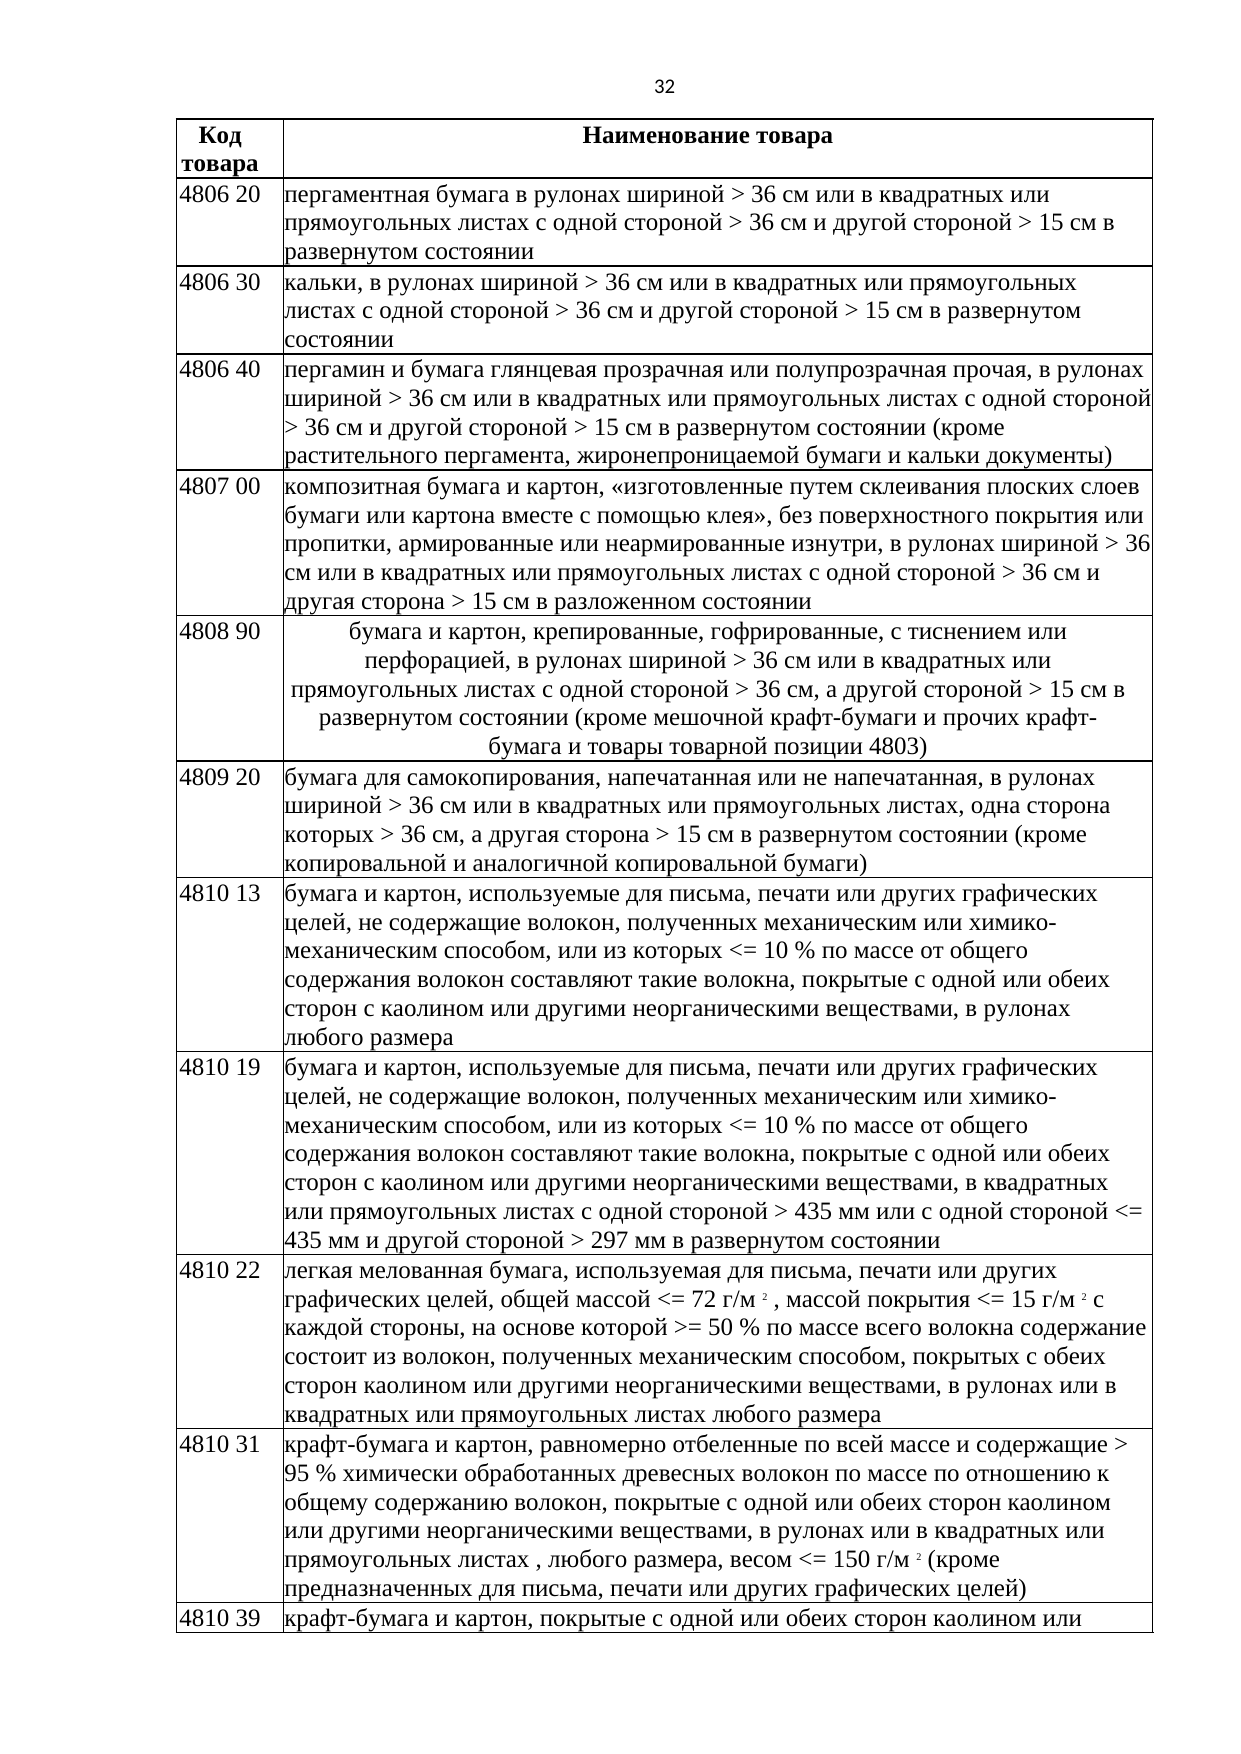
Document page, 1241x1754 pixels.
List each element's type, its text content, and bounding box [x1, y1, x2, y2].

table_cell пергамин и бумага глянцевая прозрачная или полупрозрачная прочая, в рулонах шириной > 36 см или в квадратных или прямоугольных листах с одной стороной > 36 см и другой стороной > 15 см в развернутом состоянии (кроме растительного пергамента, жиронепроницаемой бумаги и кальки документы) [284, 355, 1152, 469]
table_cell 4806 40 [177, 355, 283, 469]
table_cell бумага и картон, используемые для письма, печати или других графических целей, не содержащие волокон, полученных механическим или химико-механическим способом, или из которых <= 10 % по массе от общего содержания волокон составляют такие волокна, покрытые с одной или обеих сторон с каолином или другими неорганическими веществами, в квадратных или прямоугольных листах с одной стороной > 435 мм или с одной стороной <= 435 мм и другой стороной > 297 мм в развернутом состоянии [284, 1052, 1152, 1253]
table_cell кальки, в рулонах шириной > 36 см или в квадратных или прямоугольных листах с одной стороной > 36 см и другой стороной > 15 см в развернутом состоянии [284, 267, 1152, 353]
table_cell бумага и картон, крепированные, гофрированные, с тиснением или перфорацией, в рулонах шириной > 36 см или в квадратных или прямоугольных листах с одной стороной > 36 см, а другой стороной > 15 см в развернутом состоянии (кроме мешочной крафт-бумаги и прочих крафт-бумага и товары товарной позиции 4803) [284, 616, 1152, 760]
table_cell бумага и картон, используемые для письма, печати или других графических целей, не содержащие волокон, полученных механическим или химико-механическим способом, или из которых <= 10 % по массе от общего содержания волокон составляют такие волокна, покрытые с одной или обеих сторон с каолином или другими неорганическими веществами, в рулонах любого размера [284, 878, 1152, 1051]
table_cell бумага для самокопирования, напечатанная или не напечатанная, в рулонах шириной > 36 см или в квадратных или прямоугольных листах, одна сторона которых > 36 см, а другая сторона > 15 см в развернутом состоянии (кроме копировальной и аналогичной копировальной бумаги) [284, 762, 1152, 877]
table_cell композитная бумага и картон, «изготовленные путем склеивания плоских слоев бумаги или картона вместе с помощью клея», без поверхностного покрытия или пропитки, армированные или неармированные изнутри, в рулонах шириной > 36 см или в квадратных или прямоугольных листах с одной стороной > 36 см и другая сторона > 15 см в разложенном состоянии [284, 471, 1152, 615]
table_cell 4810 22 [177, 1255, 283, 1427]
table_header Наименование товара [284, 120, 1152, 177]
table_cell 4810 39 [177, 1603, 283, 1632]
table_cell легкая мелованная бумага, используемая для письма, печати или других графических целей, общей массой <= 72 г/м 2 , массой покрытия <= 15 г/м 2 с каждой стороны, на основе которой >= 50 % по массе всего волокна содержание состоит из волокон, полученных механическим способом, покрытых с обеих сторон каолином или другими неорганическими веществами, в рулонах или в квадратных или прямоугольных листах любого размера [284, 1255, 1152, 1427]
table_cell 4806 20 [177, 179, 283, 265]
table_cell 4806 30 [177, 267, 283, 353]
table_header Код товара [177, 120, 283, 177]
table_cell 4810 19 [177, 1052, 283, 1253]
table_cell 4809 20 [177, 762, 283, 877]
table_cell 4810 31 [177, 1429, 283, 1602]
table_cell пергаментная бумага в рулонах шириной > 36 см или в квадратных или прямоугольных листах с одной стороной > 36 см и другой стороной > 15 см в развернутом состоянии [284, 179, 1152, 265]
table_cell 4808 90 [177, 616, 283, 760]
table_cell крафт-бумага и картон, равномерно отбеленные по всей массе и содержащие > 95 % химически обработанных древесных волокон по массе по отношению к общему содержанию волокон, покрытые с одной или обеих сторон каолином или другими неорганическими веществами, в рулонах или в квадратных или прямоугольных листах , любого размера, весом <= 150 г/м 2 (кроме предназначенных для письма, печати или других графических целей) [284, 1429, 1152, 1602]
table_cell 4807 00 [177, 471, 283, 615]
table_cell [284, 1603, 1152, 1632]
table_cell 4810 13 [177, 878, 283, 1051]
